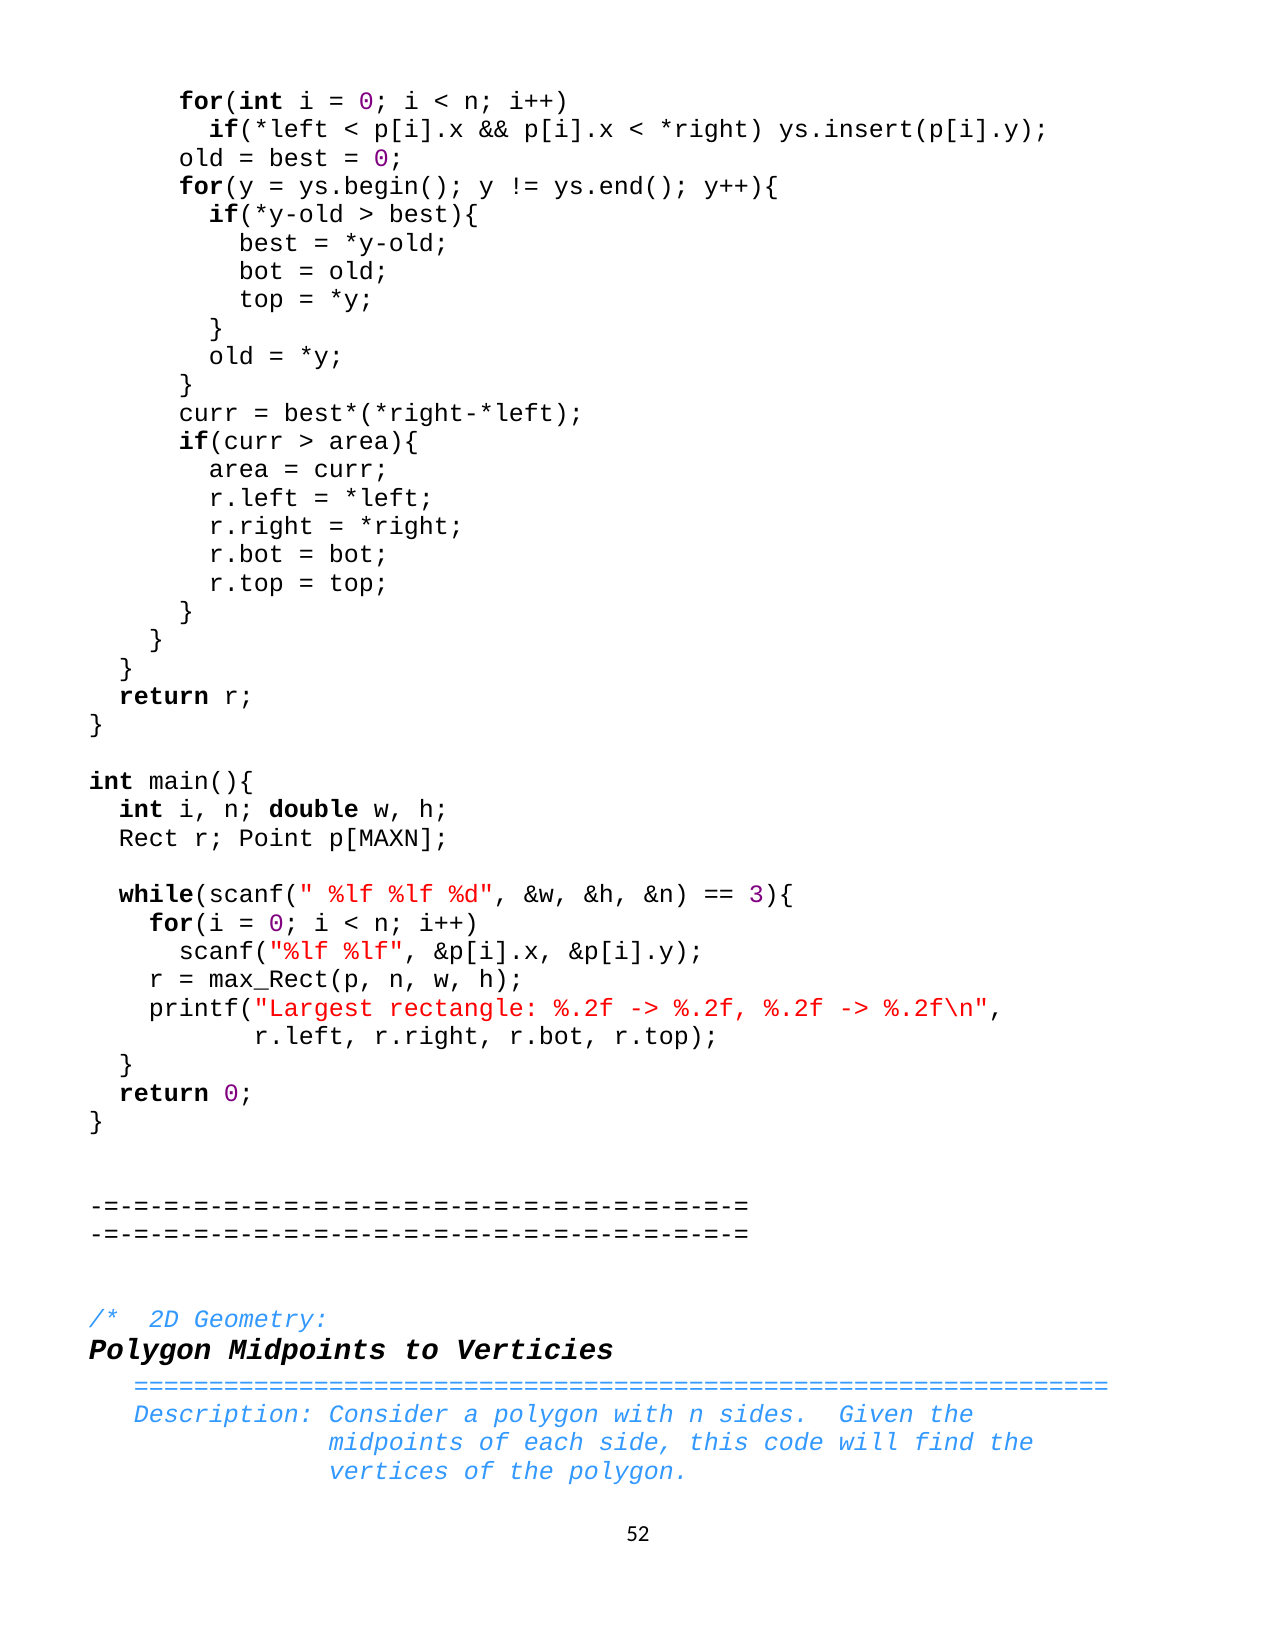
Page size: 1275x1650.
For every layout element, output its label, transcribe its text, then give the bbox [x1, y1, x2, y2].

text curr = best*(*right-*left); [89, 400, 1186, 429]
text } [89, 599, 1186, 627]
text if(curr > area){ [89, 429, 1186, 457]
text r.top = top; [89, 570, 1186, 599]
text printf("Largest rectangle: %.2f -> %.2f, %.2f -> %.2f\n", [89, 995, 1186, 1024]
text bot = old; [89, 259, 1186, 287]
text } [89, 315, 1186, 344]
text int i, n; double w, h; [89, 797, 1186, 825]
text scanf("%lf %lf", &p[i].x, &p[i].y); [89, 939, 1186, 967]
text best = *y-old; [89, 230, 1186, 259]
text for(int i = 0; i < n; i++) [89, 89, 1186, 117]
text while(scanf(" %lf %lf %d", &w, &h, &n) == 3){ [89, 882, 1186, 910]
text r.right = *right; [89, 514, 1186, 542]
text vertices of the polygon. [89, 1458, 1186, 1487]
text } [89, 372, 1186, 400]
text } [89, 1109, 1186, 1137]
text int main(){ [89, 769, 1186, 797]
text for(y = ys.begin(); y != ys.end(); y++){ [89, 174, 1186, 202]
text for(i = 0; i < n; i++) [89, 910, 1186, 939]
text } [89, 655, 1186, 684]
text Description: Consider a polygon with n sides. Given the [89, 1402, 1186, 1430]
text } [89, 1052, 1186, 1080]
text return 0; [89, 1080, 1186, 1109]
text old = *y; [89, 344, 1186, 372]
text ================================================================= [89, 1373, 1186, 1402]
text old = best = 0; [89, 145, 1186, 174]
text top = *y; [89, 287, 1186, 315]
text -=-=-=-=-=-=-=-=-=-=-=-=-=-=-=-=-=-=-=-=-=-= [89, 1194, 1186, 1222]
text Rect r; Point p[MAXN]; [89, 825, 1186, 854]
text area = curr; [89, 457, 1186, 485]
text /* 2D Geometry: [89, 1307, 1186, 1335]
text } [89, 712, 1186, 740]
text r = max_Rect(p, n, w, h); [89, 967, 1186, 995]
text if(*y-old > best){ [89, 202, 1186, 230]
subtitle Polygon Midpoints to Verticies [89, 1335, 1186, 1368]
text r.left, r.right, r.bot, r.top); [89, 1024, 1186, 1052]
text -=-=-=-=-=-=-=-=-=-=-=-=-=-=-=-=-=-=-=-=-=-= [89, 1222, 1186, 1250]
text midpoints of each side, this code will find the [89, 1430, 1186, 1458]
text return r; [89, 684, 1186, 712]
text if(*left < p[i].x && p[i].x < *right) ys.insert(p[i].y); [89, 117, 1186, 145]
text } [89, 627, 1186, 655]
text r.bot = bot; [89, 542, 1186, 570]
text r.left = *left; [89, 485, 1186, 514]
